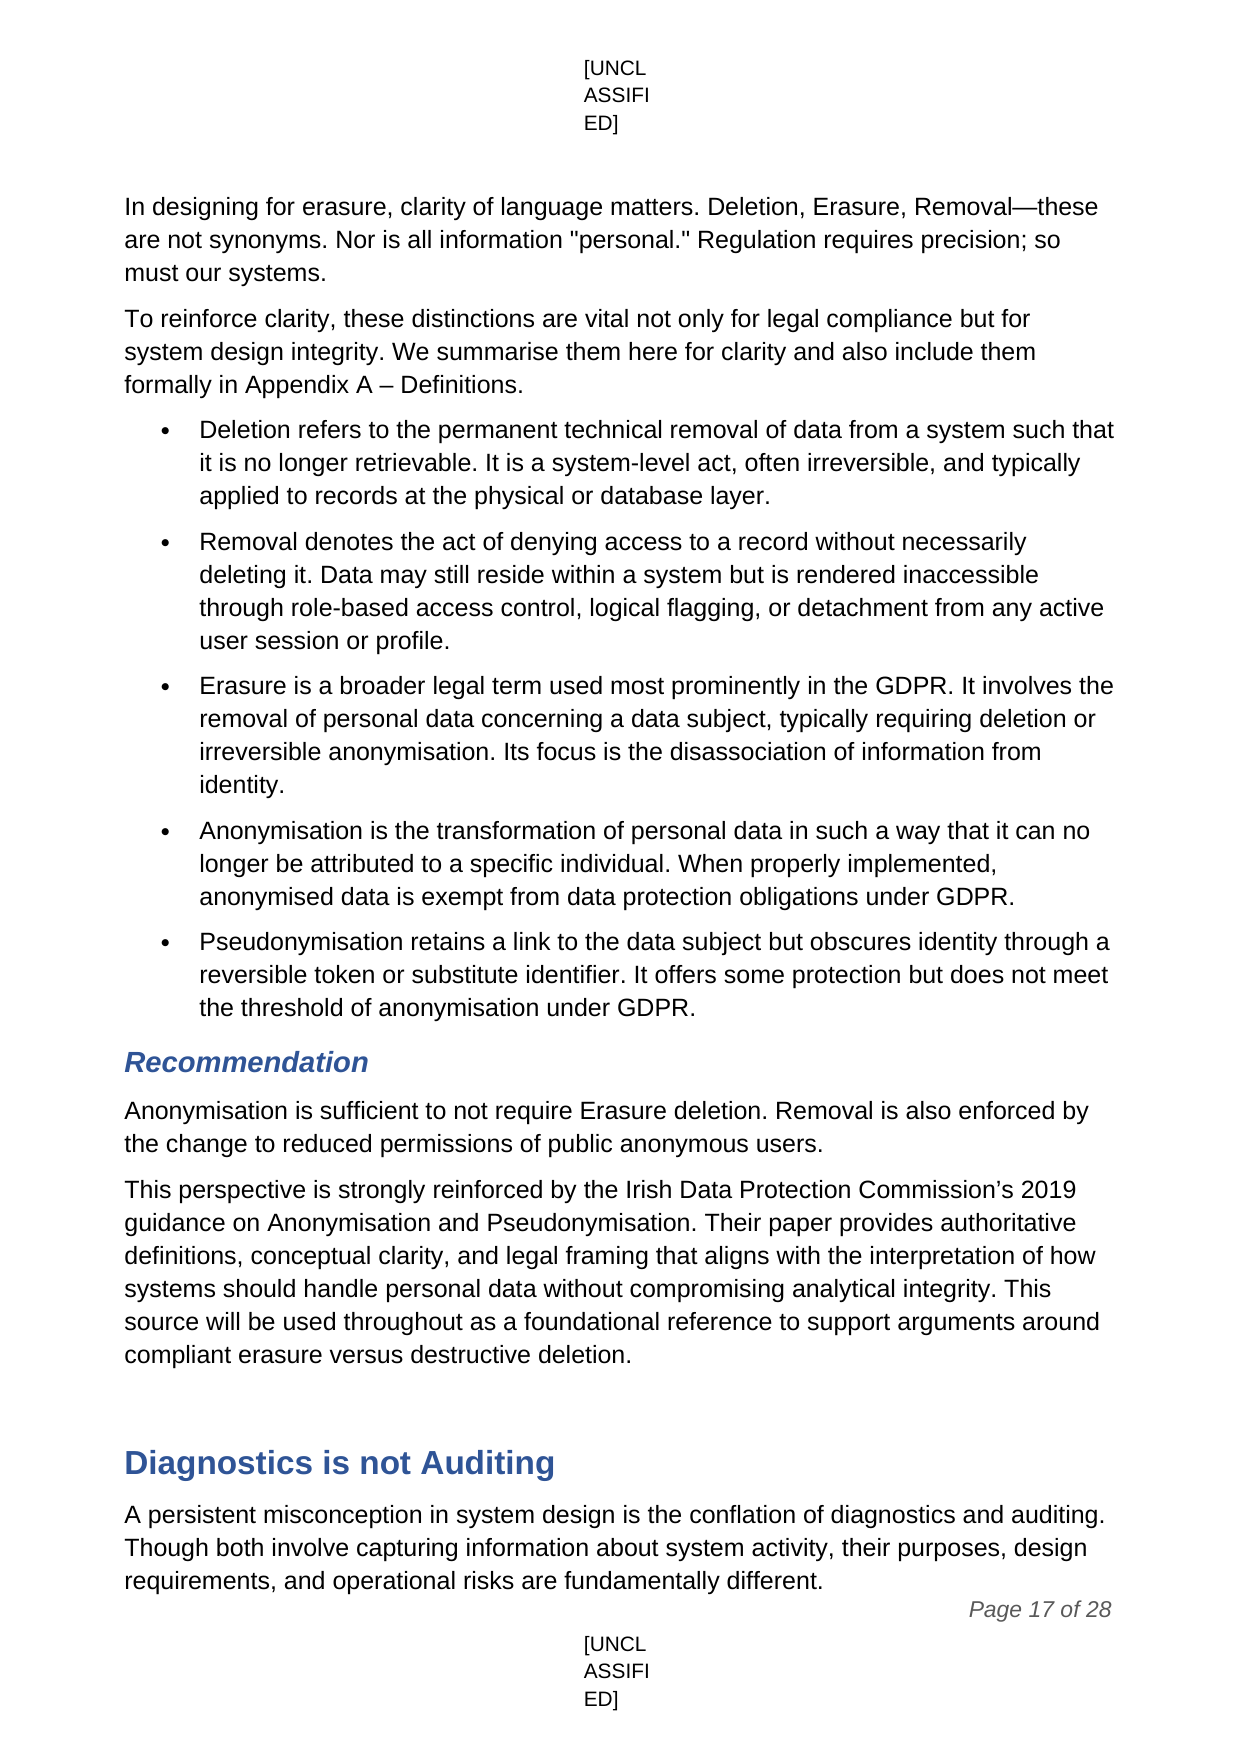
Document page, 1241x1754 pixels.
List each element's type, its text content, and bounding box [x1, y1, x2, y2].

text A persistent misconception in system design is the conflation of diagnostics and auditing. Though both involve capturing information about system activity, their purposes, design requirements, and operational risks are fundamentally different. [124, 1500, 1116, 1595]
list Pseudonymisation retains a link to the data subject but obscures identity through a reversible token or substitute identifier. It offers some protection but does not meet the threshold of anonymisation under GDPR. [162, 927, 1116, 1022]
list Deletion refers to the permanent technical removal of data from a system such that it is no longer retrievable. It is a system-level act, often irreversible, and typically applied to records at the physical or database layer. [162, 415, 1116, 510]
text To reinforce clarity, these distinctions are vital not only for legal compliance but for system design integrity. We summarise them here for clarity and also include them formally in Appendix A – Definitions. [124, 303, 1116, 398]
list Erasure is a broader legal term used most prominently in the GDPR. It involves the removal of personal data concerning a data subject, typically requiring deletion or irreversible anonymisation. Its focus is the disassociation of information from identity. [162, 671, 1116, 799]
text This perspective is strongly reinforced by the Irish Data Protection Commission’s 2019 guidance on Anonymisation and Pseudonymisation. Their paper provides authoritative definitions, conceptual clarity, and legal framing that aligns with the interpretation of how systems should handle personal data without compromising analytical integrity. This source will be used throughout as a foundational reference to support arguments around compliant erasure versus destructive deletion. [124, 1175, 1116, 1369]
text In designing for erasure, clarity of language matters. Deletion, Erasure, Removal—these are not synonyms. Nor is all information "personal." Regulation requires precision; so must our systems. [124, 192, 1116, 287]
text Anonymisation is sufficient to not require Erasure deletion. Removal is also enforced by the change to reduced permissions of public anonymous users. [124, 1096, 1116, 1158]
list Anonymisation is the transformation of personal data in such a way that it can no longer be attributed to a specific individual. When properly implemented, anonymised data is exempt from data protection obligations under GDPR. [162, 816, 1116, 911]
subtitle Diagnostics is not Auditing [124, 1443, 1116, 1482]
list Removal denotes the act of denying access to a record without necessarily deleting it. Data may still reside within a system but is rendered inaccessible through role-based access control, logical flagging, or detachment from any active user session or profile. [162, 527, 1116, 654]
subtitle Recommendation [124, 1045, 1116, 1079]
